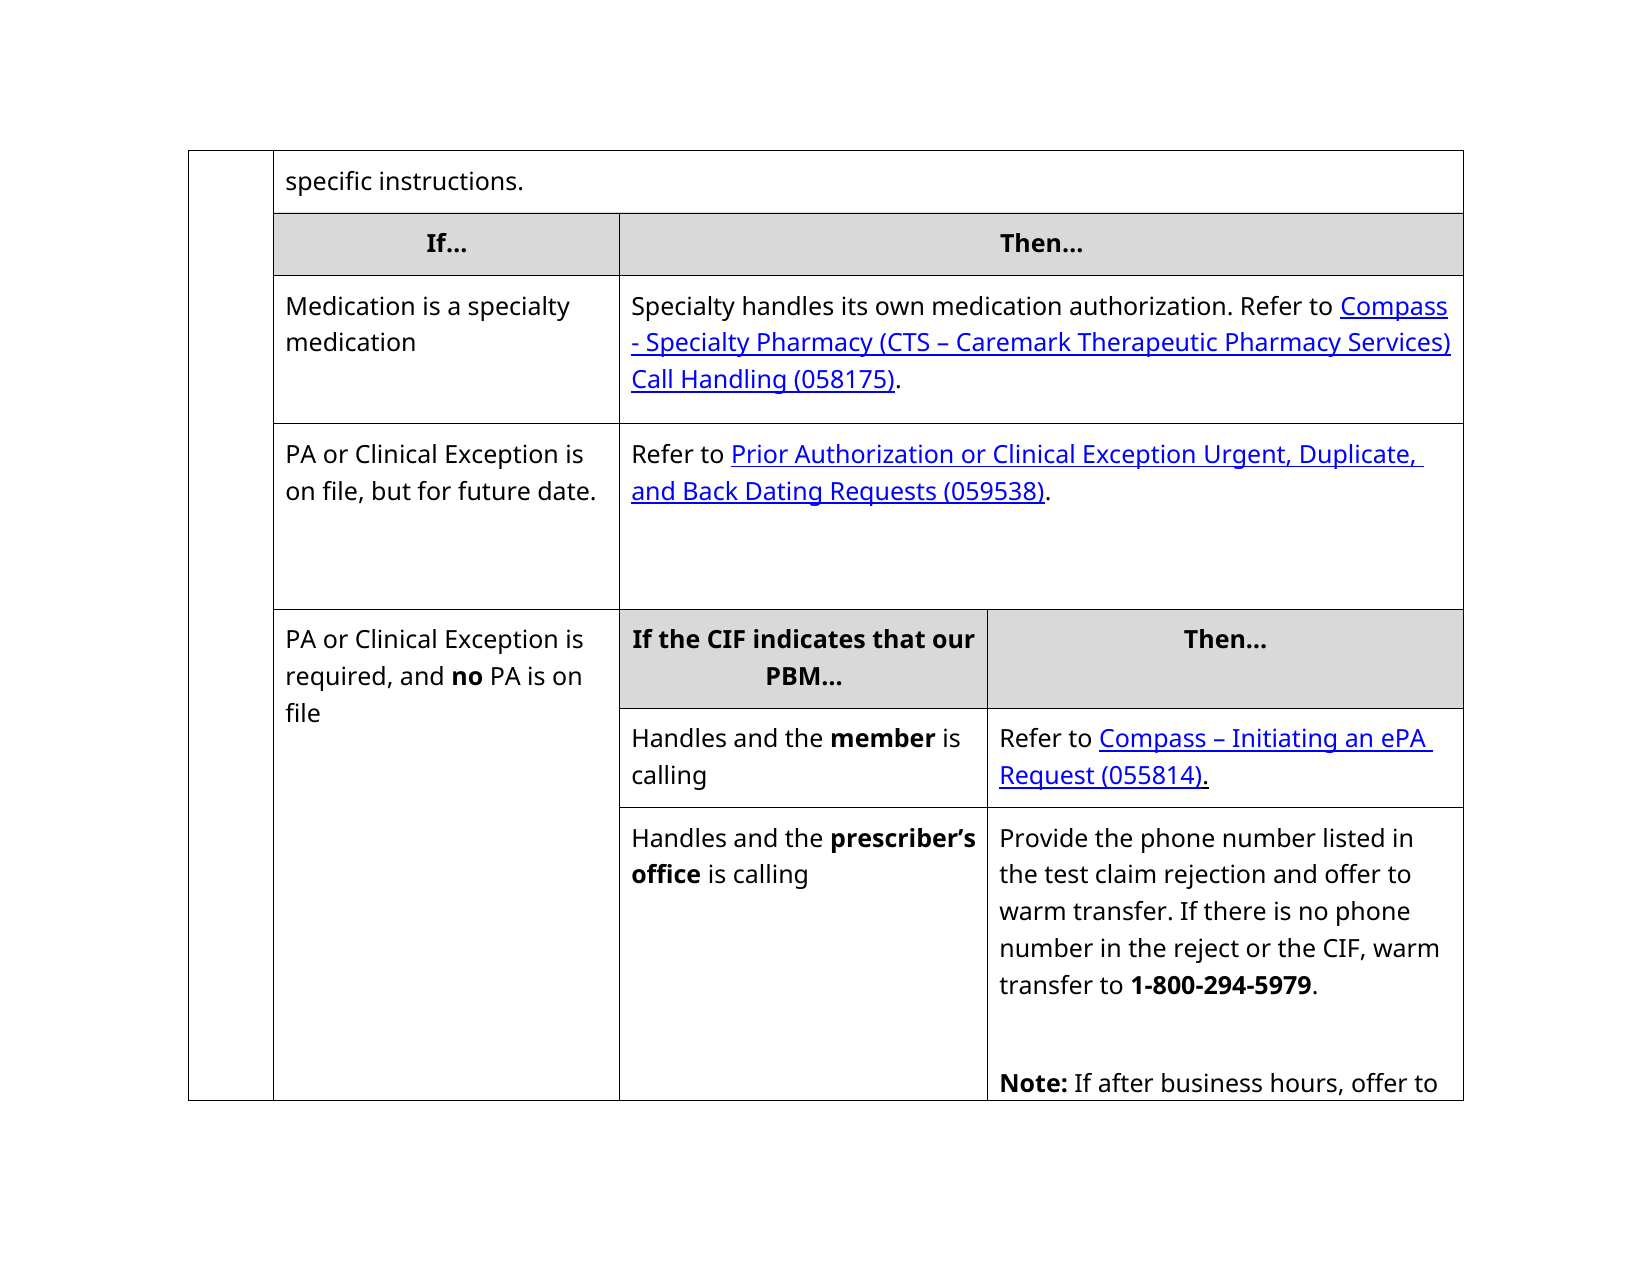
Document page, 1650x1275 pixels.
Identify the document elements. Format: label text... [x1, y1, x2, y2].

table_cell Handles and the member is calling [620, 709, 987, 807]
table_cell Then… [988, 610, 1463, 708]
table_cell Then… [620, 214, 1463, 275]
table_cell If the CIF indicates that our PBM… [620, 610, 987, 708]
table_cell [620, 808, 987, 1100]
table_cell 4 [189, 151, 273, 1100]
table_cell Refer to Prior Authorization or Clinical Exception Urgent, Duplicate, and Back Dating Requests (059538). [620, 424, 1463, 608]
table_cell PA or Clinical Exception is required, and no PA is on file [274, 610, 619, 1100]
table_cell If… [274, 214, 619, 275]
table_cell Refer to Compass – Initiating an ePA Request (055814). [988, 709, 1463, 807]
table_cell Medication is a specialty medication [274, 276, 619, 423]
table_cell PA or Clinical Exception is on file, but for future date. [274, 424, 619, 608]
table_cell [988, 808, 1463, 1100]
table_cell Specialty handles its own medication authorization. Refer to Compass - Specialty Pharmacy (CTS – Caremark Therapeutic Pharmacy Services) Call Handling (058175). [620, 276, 1463, 423]
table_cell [274, 151, 1463, 212]
